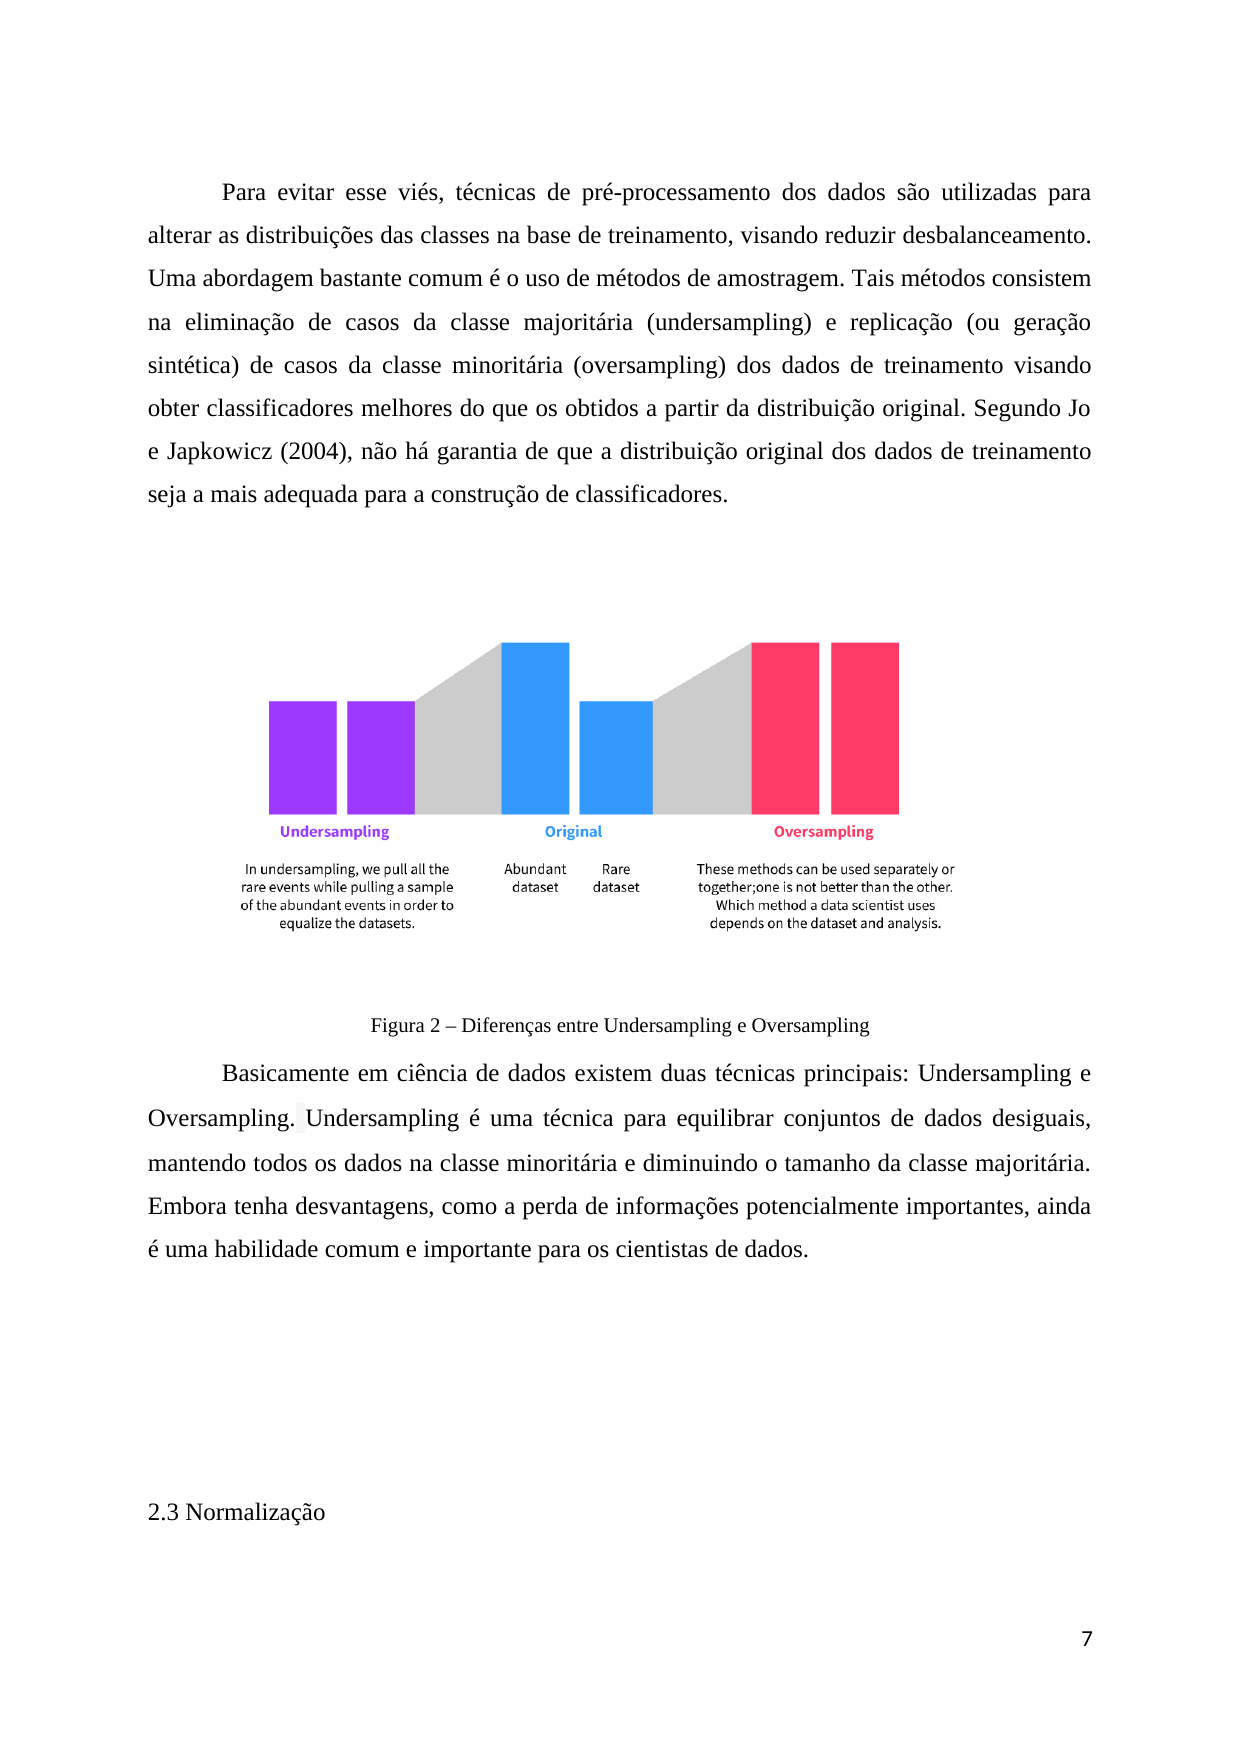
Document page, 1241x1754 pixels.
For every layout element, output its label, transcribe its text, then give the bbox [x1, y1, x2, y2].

text Basicamente em ciência de dados existem duas técnicas principais: Undersampling e Oversampling. Undersampling é uma técnica para equilibrar conjuntos de dados desiguais, mantendo todos os dados na classe minoritária e diminuindo o tamanho da classe majoritária. Embora tenha desvantagens, como a perda de informações potencialmente importantes, ainda é uma habilidade comum e importante para os cientistas de dados. [148, 1058, 1092, 1263]
text Para evitar esse viés, técnicas de pré-processamento dos dados são utilizadas para alterar as distribuições das classes na base de treinamento, visando reduzir desbalanceamento. Uma abordagem bastante comum é o uso de métodos de amostragem. Tais métodos consistem na eliminação de casos da classe majoritária (undersampling) e replicação (ou geração sintética) de casos da classe minoritária (oversampling) dos dados de treinamento visando obter classificadores melhores do que os obtidos a partir da distribuição original. Segundo Jo e Japkowicz (2004), não há garantia de que a distribuição original dos dados de treinamento seja a mais adequada para a construção de classificadores. [148, 177, 1092, 508]
subtitle 2.3 Normalização [148, 1497, 1092, 1526]
text Figura 2 – Diferenças entre Undersampling e Oversampling [148, 1013, 1092, 1037]
picture [147, 586, 1034, 994]
